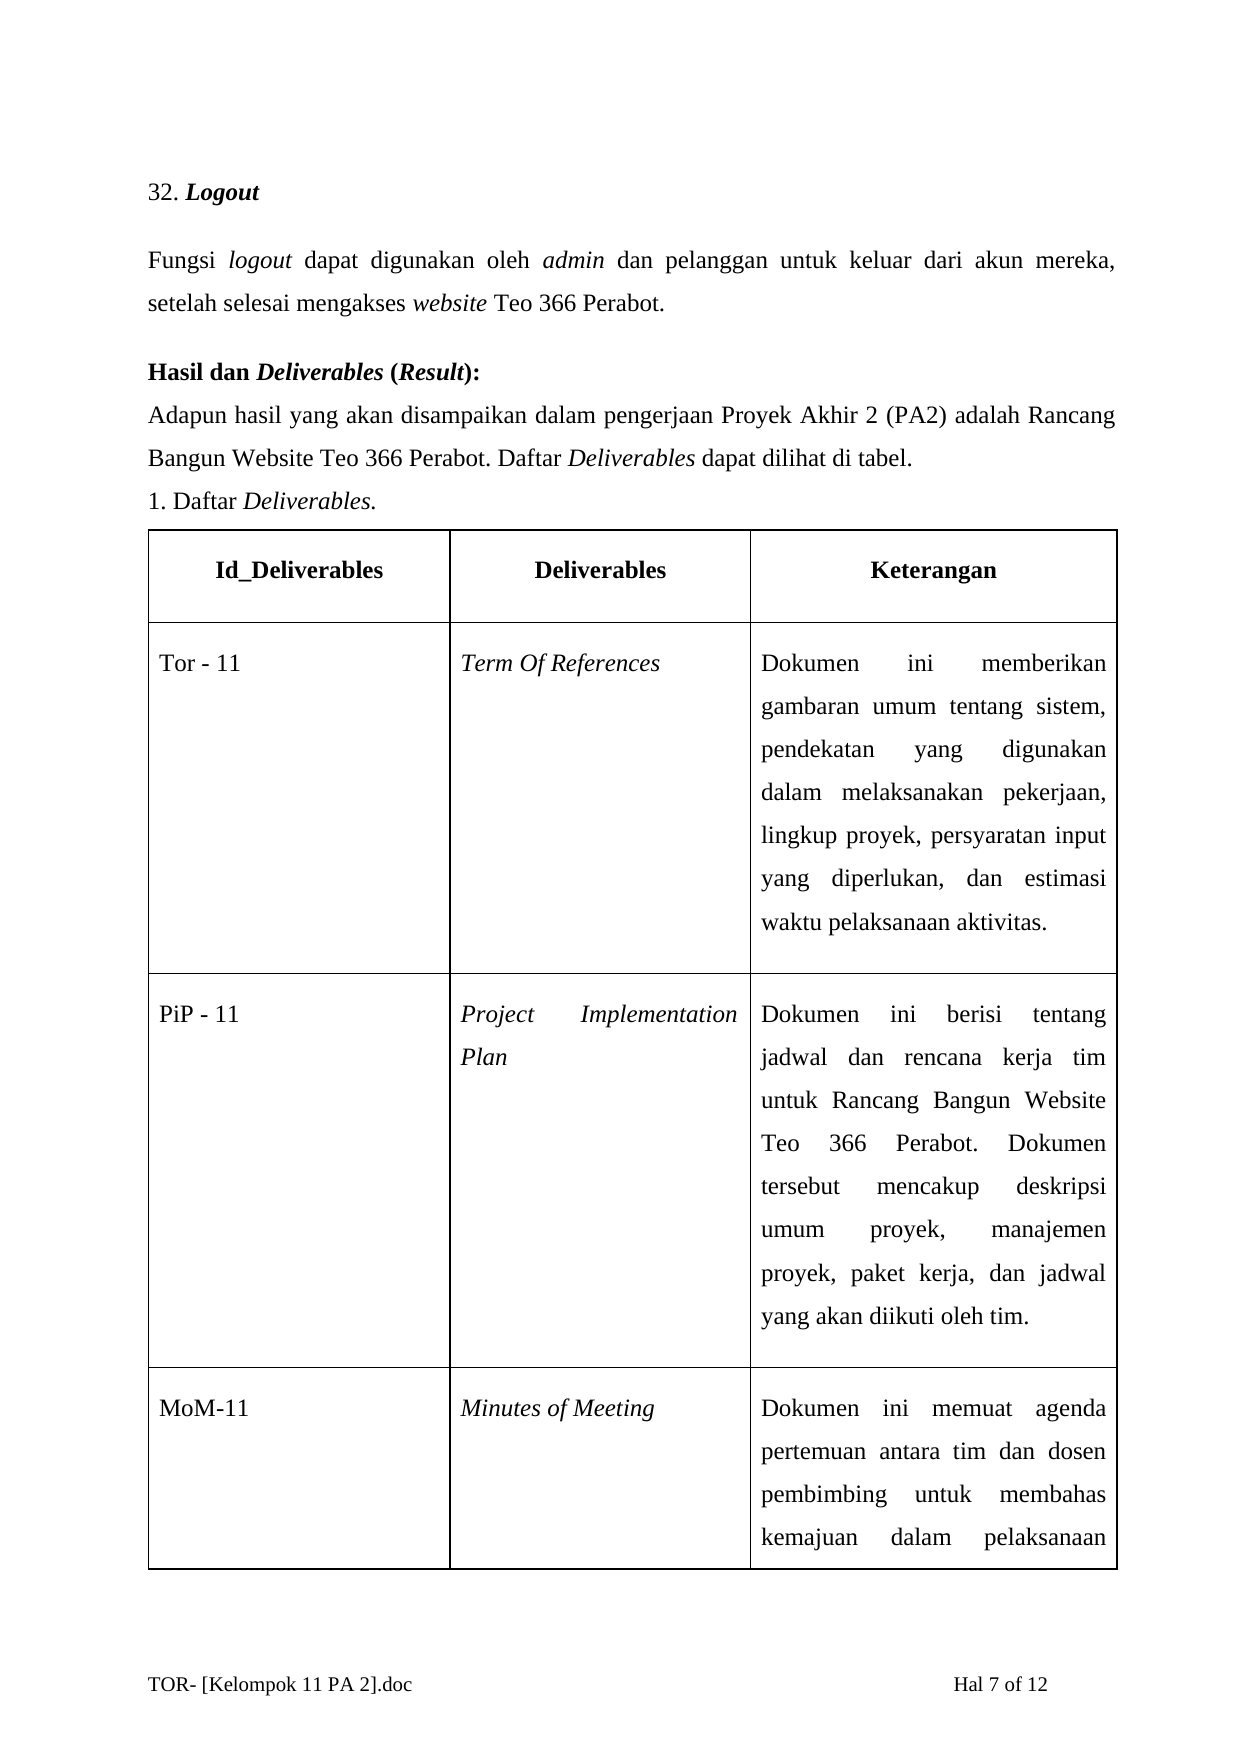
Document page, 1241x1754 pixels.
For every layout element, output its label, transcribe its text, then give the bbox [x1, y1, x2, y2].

text Adapun hasil yang akan disampaikan dalam pengerjaan Proyek Akhir 2 (PA2) adalah Rancang Bangun Website Teo 366 Perabot. Daftar Deliverables dapat dilihat di tabel. [148, 400, 1116, 472]
text Hasil dan Deliverables (Result): [148, 357, 1116, 385]
text 1. Daftar Deliverables. [148, 486, 1116, 515]
table_cell Term Of References [451, 623, 750, 972]
table_cell Minutes of Meeting [451, 1368, 750, 1568]
table_cell MoM-11 [149, 1368, 449, 1568]
table_header Deliverables [451, 531, 750, 621]
table_cell Project Implementation Plan [451, 974, 750, 1367]
text 32. Logout [148, 177, 1116, 206]
table_cell Tor - 11 [149, 623, 449, 972]
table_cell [751, 1368, 1116, 1568]
table_header Keterangan [751, 531, 1116, 621]
table_header Id_Deliverables [149, 531, 449, 621]
table_cell Dokumen ini berisi tentang jadwal dan rencana kerja tim untuk Rancang Bangun Website Teo 366 Perabot. Dokumen tersebut mencakup deskripsi umum proyek, manajemen proyek, paket kerja, dan jadwal yang akan diikuti oleh tim. [751, 974, 1116, 1367]
text Fungsi logout dapat digunakan oleh admin dan pelanggan untuk keluar dari akun mereka, setelah selesai mengakses website Teo 366 Perabot. [148, 245, 1116, 317]
table_cell PiP - 11 [149, 974, 449, 1367]
table_cell Dokumen ini memberikan gambaran umum tentang sistem, pendekatan yang digunakan dalam melaksanakan pekerjaan, lingkup proyek, persyaratan input yang diperlukan, dan estimasi waktu pelaksanaan aktivitas. [751, 623, 1116, 972]
